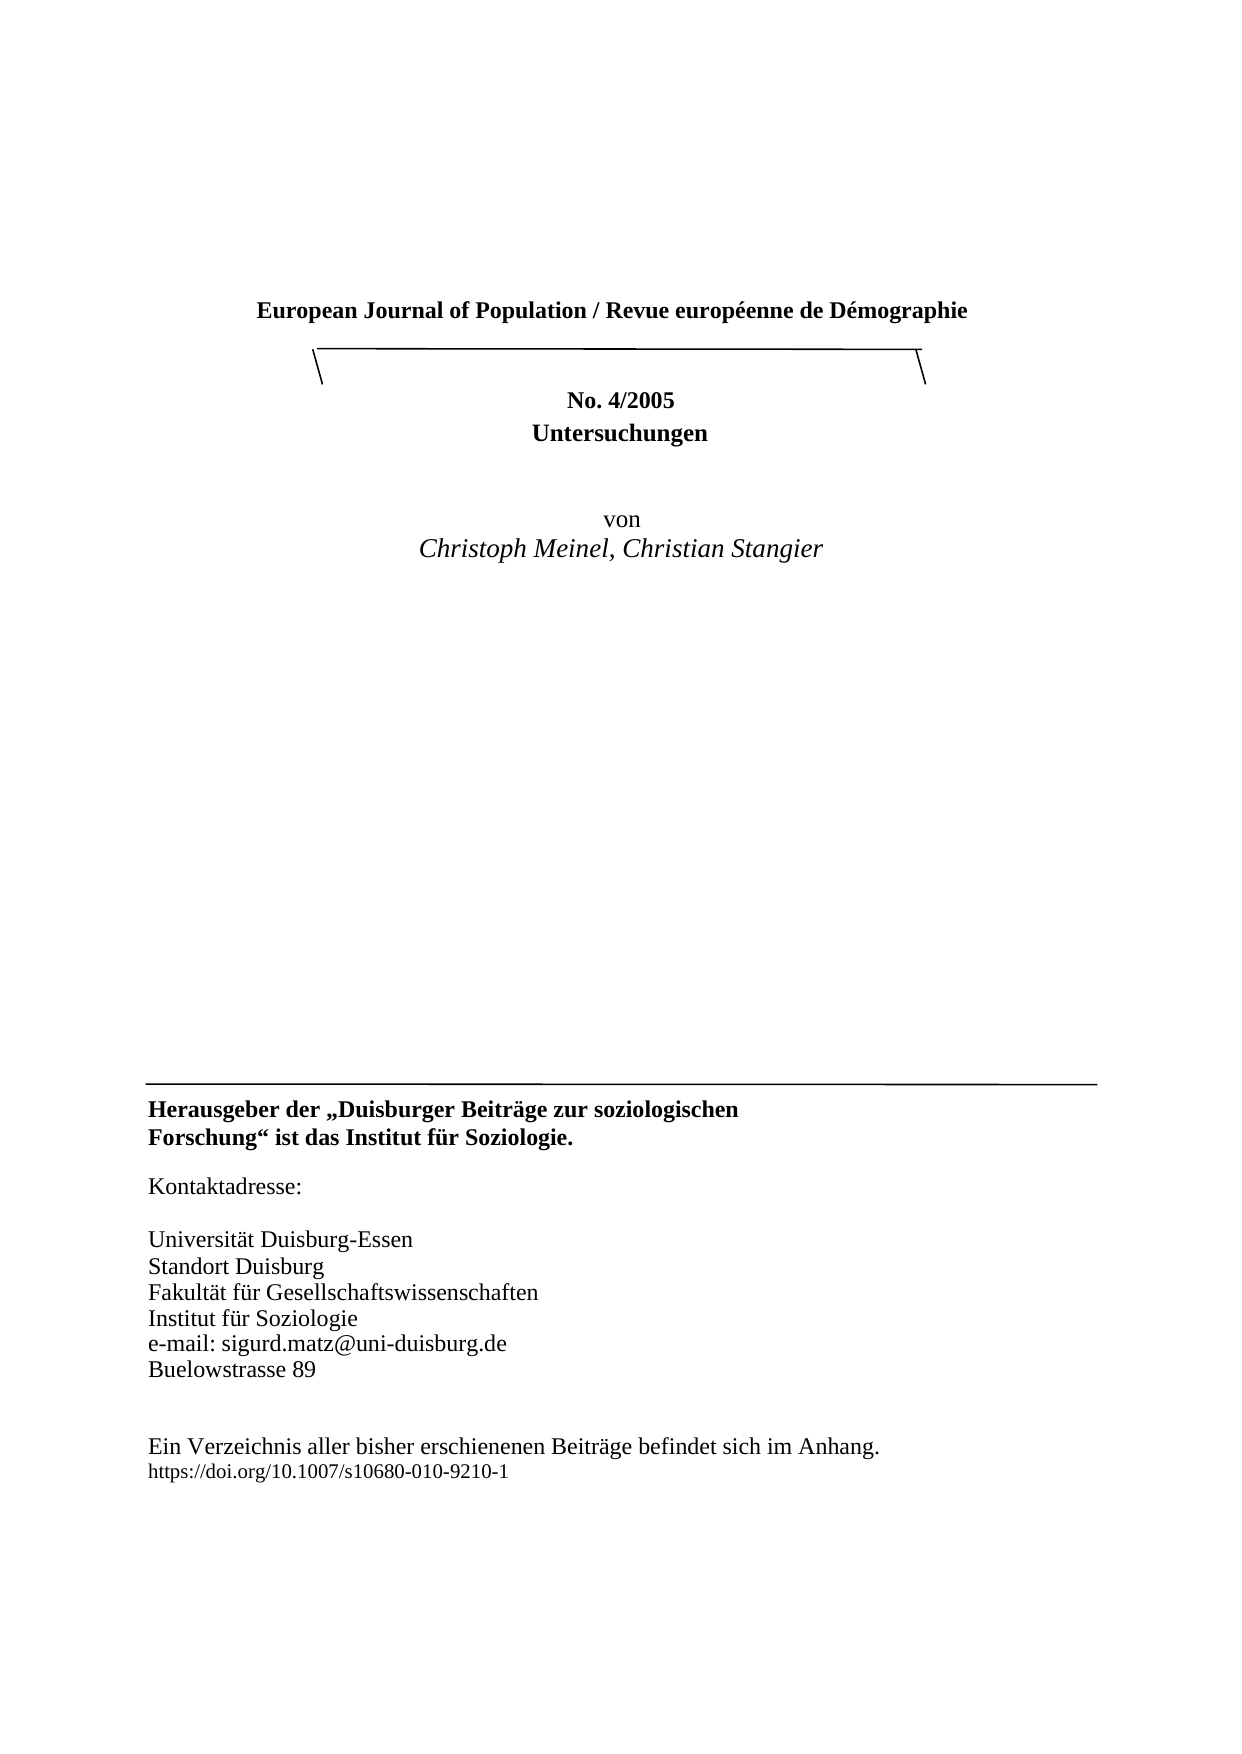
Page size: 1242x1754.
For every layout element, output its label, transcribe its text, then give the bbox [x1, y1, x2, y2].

text von [148, 504, 1096, 533]
text Fakultät für Gesellschaftswissenschaften [148, 1280, 1092, 1306]
text Standort Duisburg [148, 1253, 1092, 1280]
text Christoph Meinel, Christian Stangier [148, 533, 1094, 564]
text e-mail: sigurd.matz@uni-duisburg.de [148, 1332, 1092, 1357]
text Kontaktadresse: [148, 1172, 1092, 1199]
text Untersuchungen [148, 418, 1092, 446]
text https://doi.org/10.1007/s10680-010-9210-1 [148, 1459, 1092, 1483]
text Institut für Soziologie [148, 1306, 1092, 1332]
text No. 4/2005 [148, 386, 1094, 414]
text Buelowstrasse 89 [148, 1357, 443, 1383]
text Ein Verzeichnis aller bisher erschienenen Beiträge befindet sich im Anhang. [148, 1432, 1092, 1459]
text Herausgeber der „Duisburger Beiträge zur soziologischen Forschung“ ist das Institut für Soziologie. [148, 1096, 837, 1150]
text Universität Duisburg-Essen [148, 1225, 1092, 1253]
text European Journal of Population / Revue européenne de Démographie [148, 297, 1077, 324]
